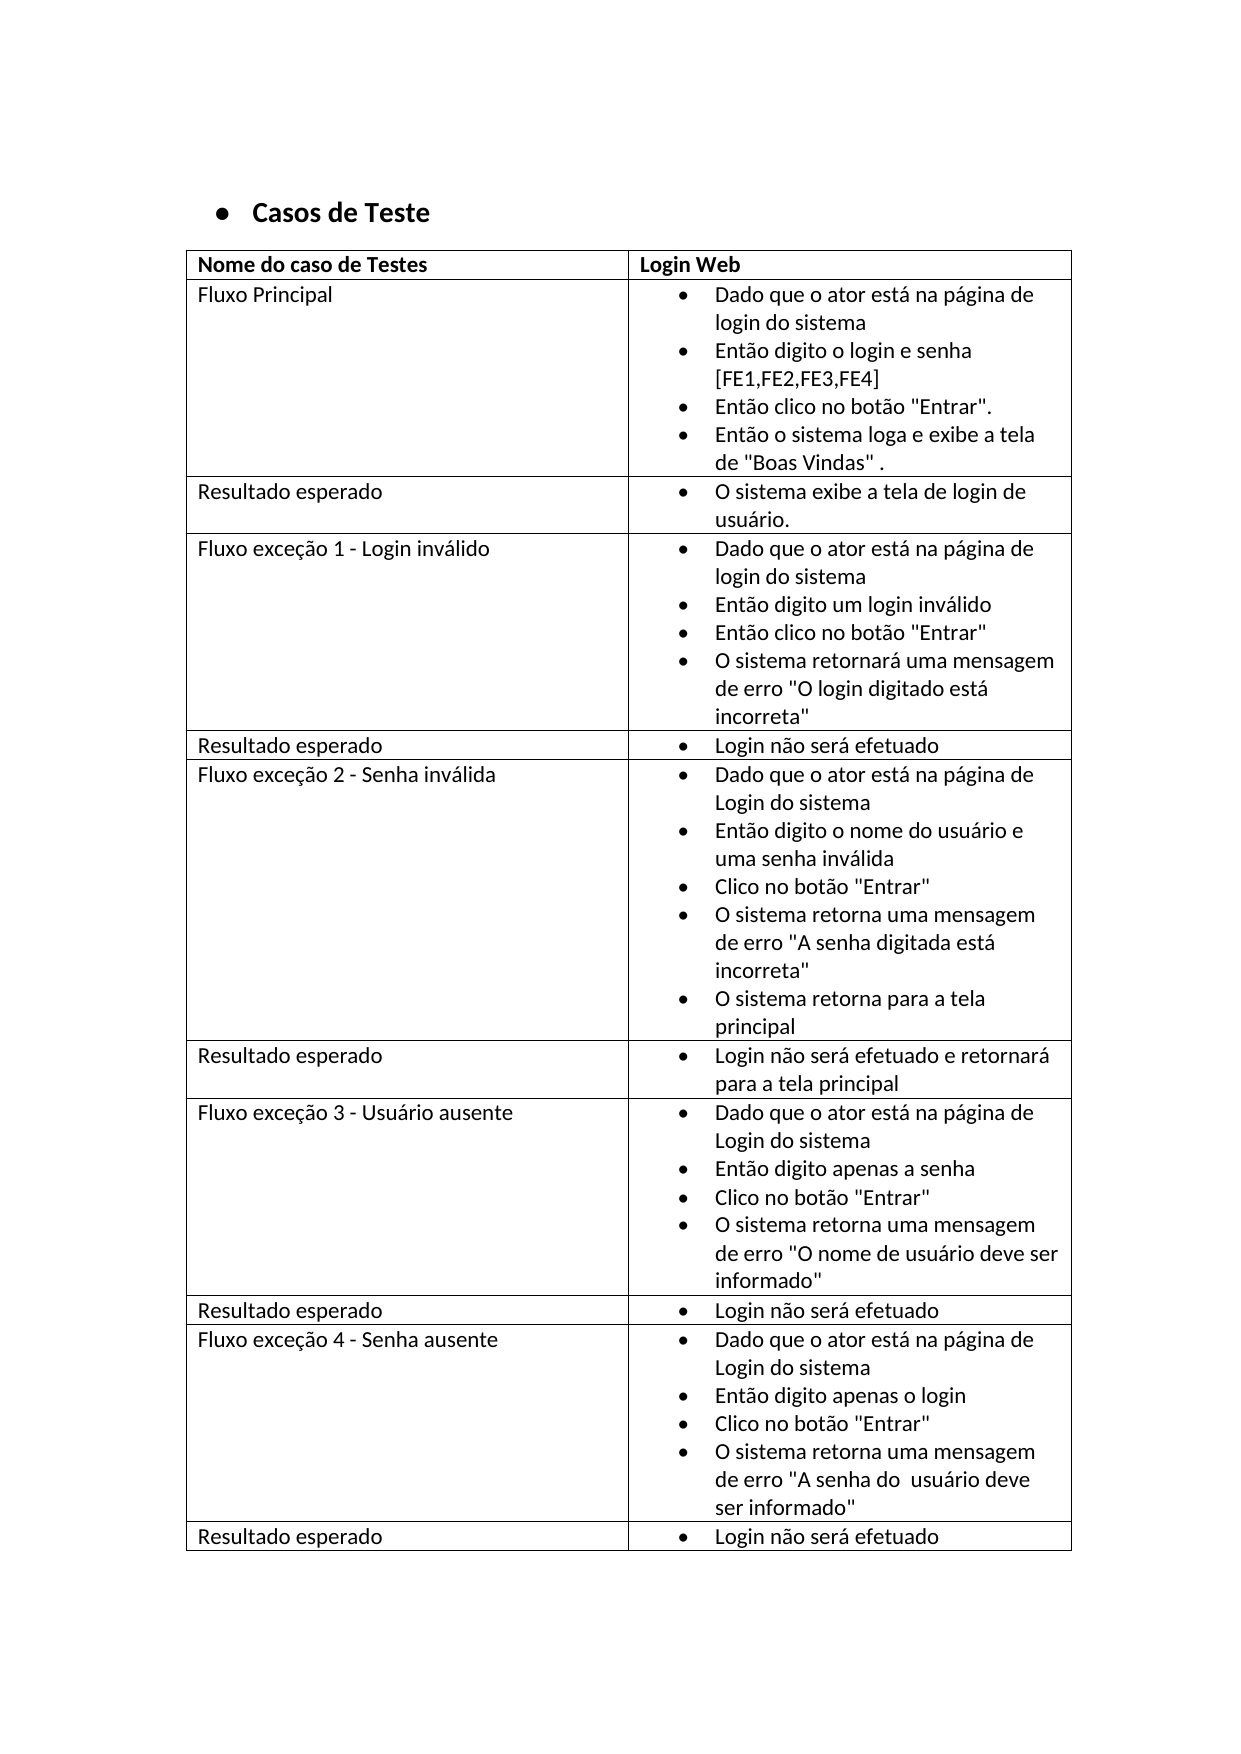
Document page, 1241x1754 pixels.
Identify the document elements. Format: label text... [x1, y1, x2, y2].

table_cell O sistema exibe a tela de login de usuário. [629, 477, 1071, 533]
table_cell Resultado esperado [187, 731, 628, 759]
table_cell Dado que o ator está na página de Login do sistema Então digito apenas o login Clico no botão "Entrar" O sistema retorna uma mensagem de erro "A senha do usuário deve ser informado" [629, 1325, 1071, 1521]
table_cell Dado que o ator está na página de Login do sistema Então digito apenas a senha Clico no botão "Entrar" O sistema retorna uma mensagem de erro "O nome de usuário deve ser informado" [629, 1099, 1071, 1295]
table_cell Login não será efetuado [629, 1296, 1071, 1324]
table_cell Fluxo exceção 2 - Senha inválida [187, 760, 628, 1040]
table_header Nome do caso de Testes [187, 251, 628, 279]
table_cell Dado que o ator está na página de Login do sistema Então digito o nome do usuário e uma senha inválida Clico no botão "Entrar" O sistema retorna uma mensagem de erro "A senha digitada está incorreta" O sistema retorna para a tela principal [629, 760, 1071, 1040]
table_cell Resultado esperado [187, 477, 628, 533]
table_cell Resultado esperado [187, 1041, 628, 1097]
table_cell Resultado esperado [187, 1522, 628, 1550]
table_cell Resultado esperado [187, 1296, 628, 1324]
table_cell Dado que o ator está na página de login do sistema Então digito o login e senha [FE1,FE2,FE3,FE4] Então clico no botão "Entrar". Então o sistema loga e exibe a tela de "Boas Vindas" . [629, 280, 1071, 476]
list Casos de Teste [215, 194, 1063, 230]
table_cell Fluxo Principal [187, 280, 628, 476]
table_cell Dado que o ator está na página de login do sistema Então digito um login inválido Então clico no botão "Entrar" O sistema retornará uma mensagem de erro "O login digitado está incorreta" [629, 534, 1071, 730]
table_cell Fluxo exceção 1 - Login inválido [187, 534, 628, 730]
table_cell Login não será efetuado [629, 731, 1071, 759]
table_header Login Web [629, 251, 1071, 279]
table_cell Login não será efetuado [629, 1522, 1071, 1550]
table_cell Login não será efetuado e retornará para a tela principal [629, 1041, 1071, 1097]
table_cell Fluxo exceção 3 - Usuário ausente [187, 1099, 628, 1295]
table_cell Fluxo exceção 4 - Senha ausente [187, 1325, 628, 1521]
